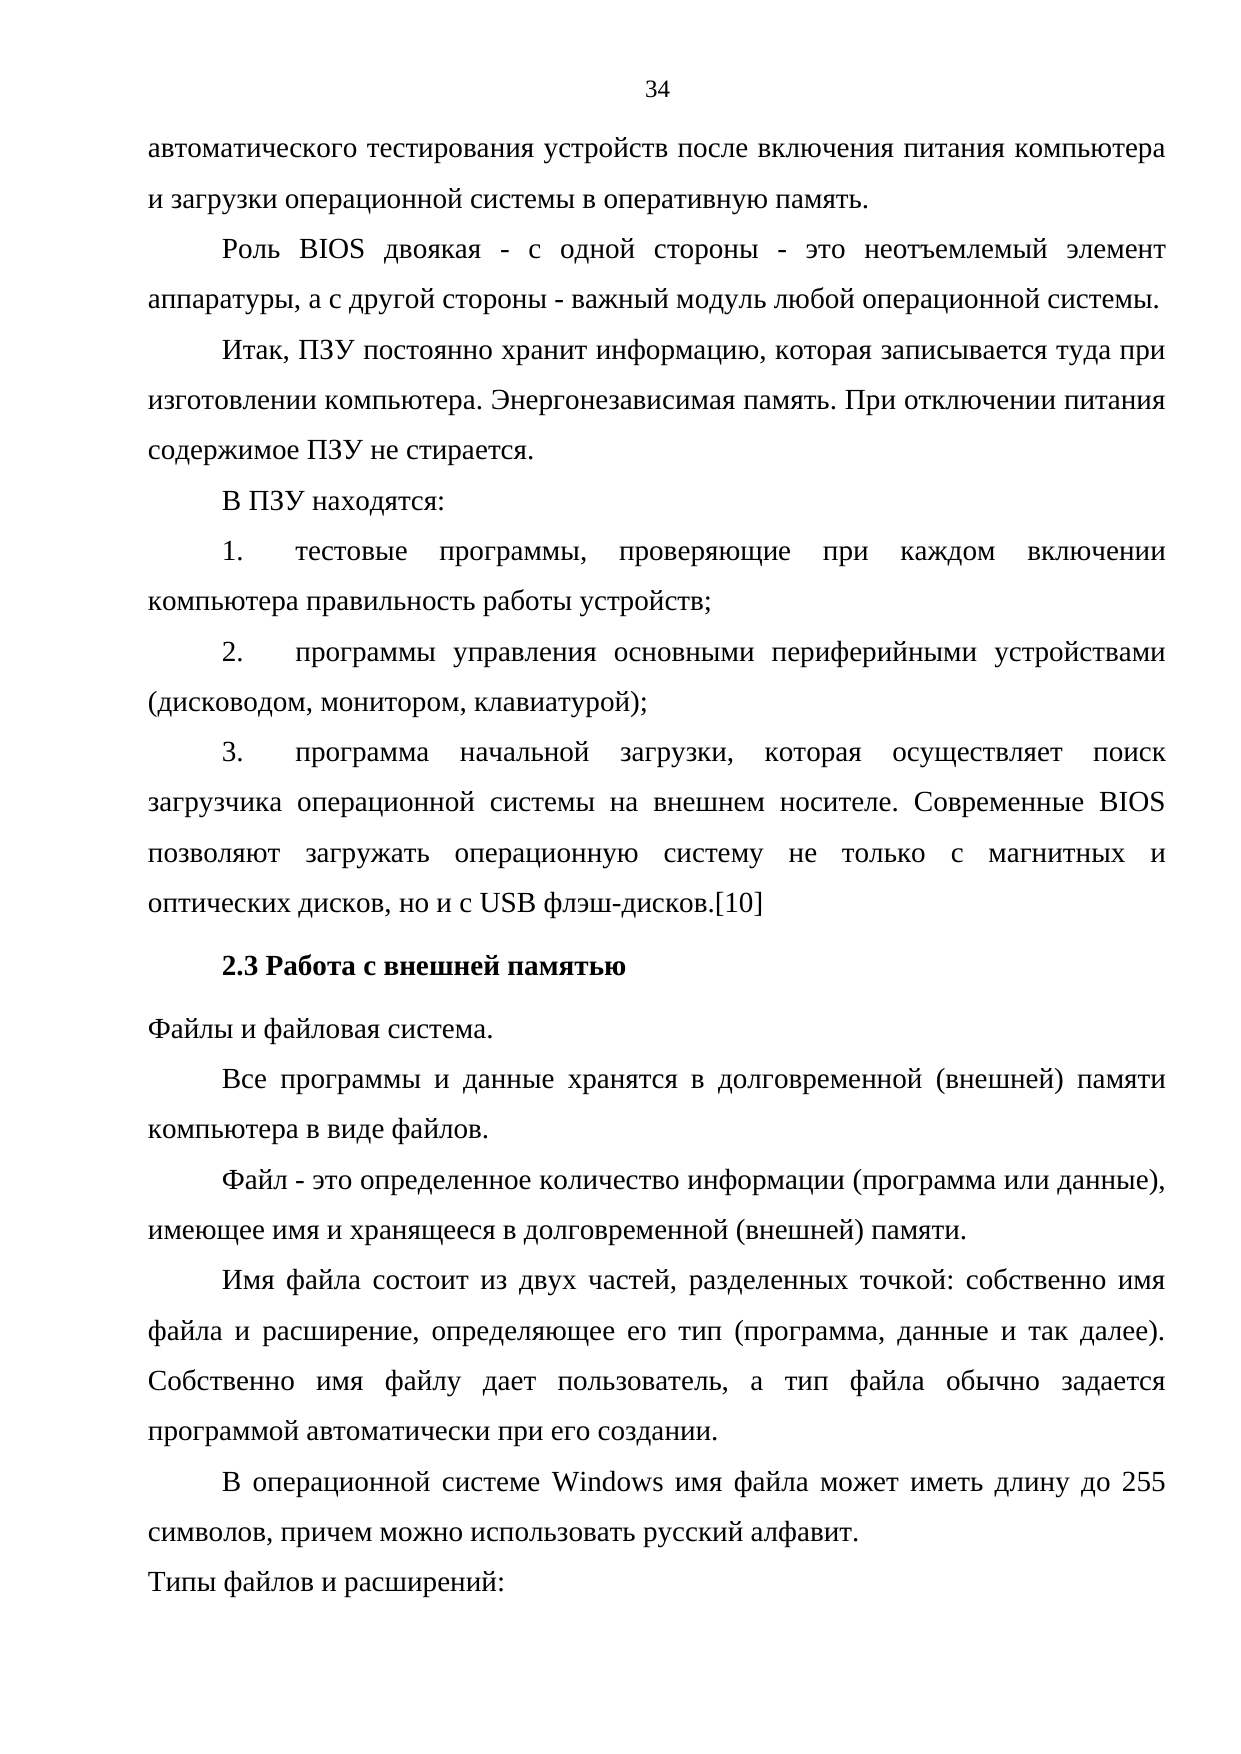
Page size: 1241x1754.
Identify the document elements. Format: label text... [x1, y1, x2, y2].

text 2.3 Работа с внешней памятью [148, 948, 1167, 982]
text Файл - это определенное количество информации (программа или данные), имеющее имя и хранящееся в долговременной (внешней) памяти. [148, 1162, 1167, 1246]
list программы управления основными периферийными устройствами (дисководом, монитором, клавиатурой); [148, 634, 1167, 717]
list программа начальной загрузки, которая осуществляет поиск загрузчика операционной системы на внешнем носителе. Современные BIOS позволяют загружать операционную систему не только с магнитных и оптических дисков, но и с USB флэш-дисков.[10] [148, 734, 1167, 919]
text В ПЗУ находятся: [148, 483, 1167, 516]
text Все программы и данные хранятся в долговременной (внешней) памяти компьютера в виде файлов. [148, 1061, 1167, 1145]
text В операционной системе Windows имя файла может иметь длину до 255 символов, причем можно использовать русский алфавит. [148, 1464, 1167, 1547]
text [148, 131, 1167, 214]
text Итак, ПЗУ постоянно хранит информацию, которая записывается туда при изготовлении компьютера. Энергонезависимая память. При отключении питания содержимое ПЗУ не стирается. [148, 332, 1167, 466]
list тестовые программы, проверяющие при каждом включении компьютера правильность работы устройств; [148, 533, 1167, 617]
text Типы файлов и расширений: [148, 1564, 1167, 1598]
text Роль BIOS двоякая - с одной стороны - это неотъемлемый элемент аппаратуры, а с другой стороны - важный модуль любой операционной системы. [148, 231, 1167, 315]
text Имя файла состоит из двух частей, разделенных точкой: собственно имя файла и расширение, определяющее его тип (программа, данные и так далее). Собственно имя файлу дает пользователь, а тип файла обычно задается программой автоматически при его создании. [148, 1262, 1167, 1447]
subtitle Файлы и файловая система. [148, 1011, 1167, 1044]
